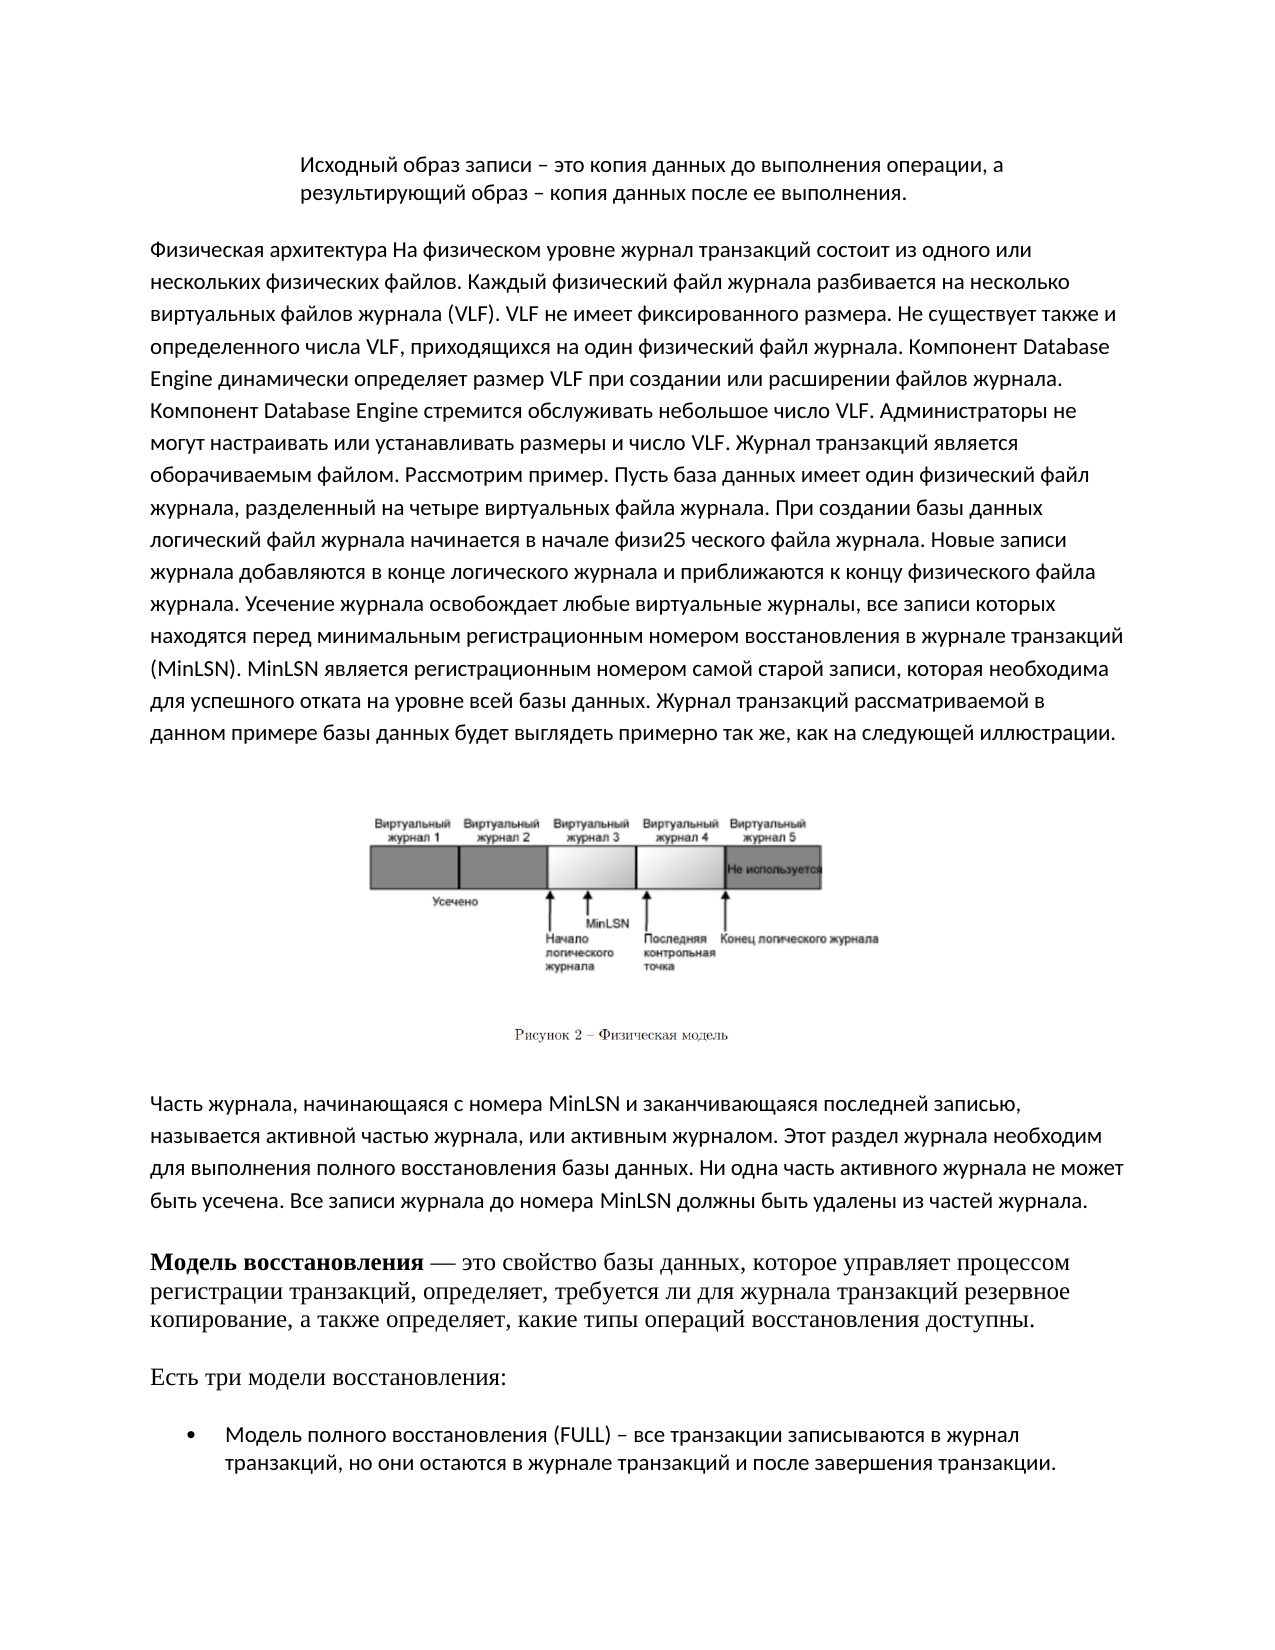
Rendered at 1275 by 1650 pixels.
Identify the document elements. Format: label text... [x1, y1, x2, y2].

list Исходный образ записи – это копия данных до выполнения операции, а результирующий образ – копия данных после ее выполнения. [300, 150, 1125, 206]
text Модель восстановления — это свойство базы данных, которое управляет процессом регистрации транзакций, определяет, требуется ли для журнала транзакций резервное копирование, а также определяет, какие типы операций восстановления доступны. [150, 1247, 1125, 1333]
picture [318, 775, 955, 1065]
text Часть журнала, начинающаяся с номера MinLSN и заканчивающаяся последней записью, называется активной частью журнала, или активным журналом. Этот раздел журнала необходим для выполнения полного восстановления базы данных. Ни одна часть активного журнала не может быть усечена. Все записи журнала до номера MinLSN должны быть удалены из частей журнала. [150, 1089, 1125, 1214]
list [187, 1420, 1125, 1476]
text Физическая архитектура На физическом уровне журнал транзакций состоит из одного или нескольких физических файлов. Каждый физический файл журнала разбивается на несколько виртуальных файлов журнала (VLF). VLF не имеет фиксированного размера. Не существует также и определенного числа VLF, приходящихся на один физический файл журнала. Компонент Database Engine динамически определяет размер VLF при создании или расширении файлов журнала. Компонент Database Engine стремится обслуживать небольшое число VLF. Администраторы не могут настраивать или устанавливать размеры и число VLF. Журнал транзакций является оборачиваемым файлом. Рассмотрим пример. Пусть база данных имеет один физический файл журнала, разделенный на четыре виртуальных файла журнала. При создании базы данных логический файл журнала начинается в начале физи25 ческого файла журнала. Новые записи журнала добавляются в конце логического журнала и приближаются к концу физического файла журнала. Усечение журнала освобождает любые виртуальные журналы, все записи которых находятся перед минимальным регистрационным номером восстановления в журнале транзакций (MinLSN). MinLSN является регистрационным номером самой старой записи, которая необходима для успешного отката на уровне всей базы данных. Журнал транзакций рассматриваемой в данном примере базы данных будет выглядеть примерно так же, как на следующей иллюстрации. [150, 235, 1125, 746]
text Есть три модели восстановления: [150, 1362, 1125, 1391]
